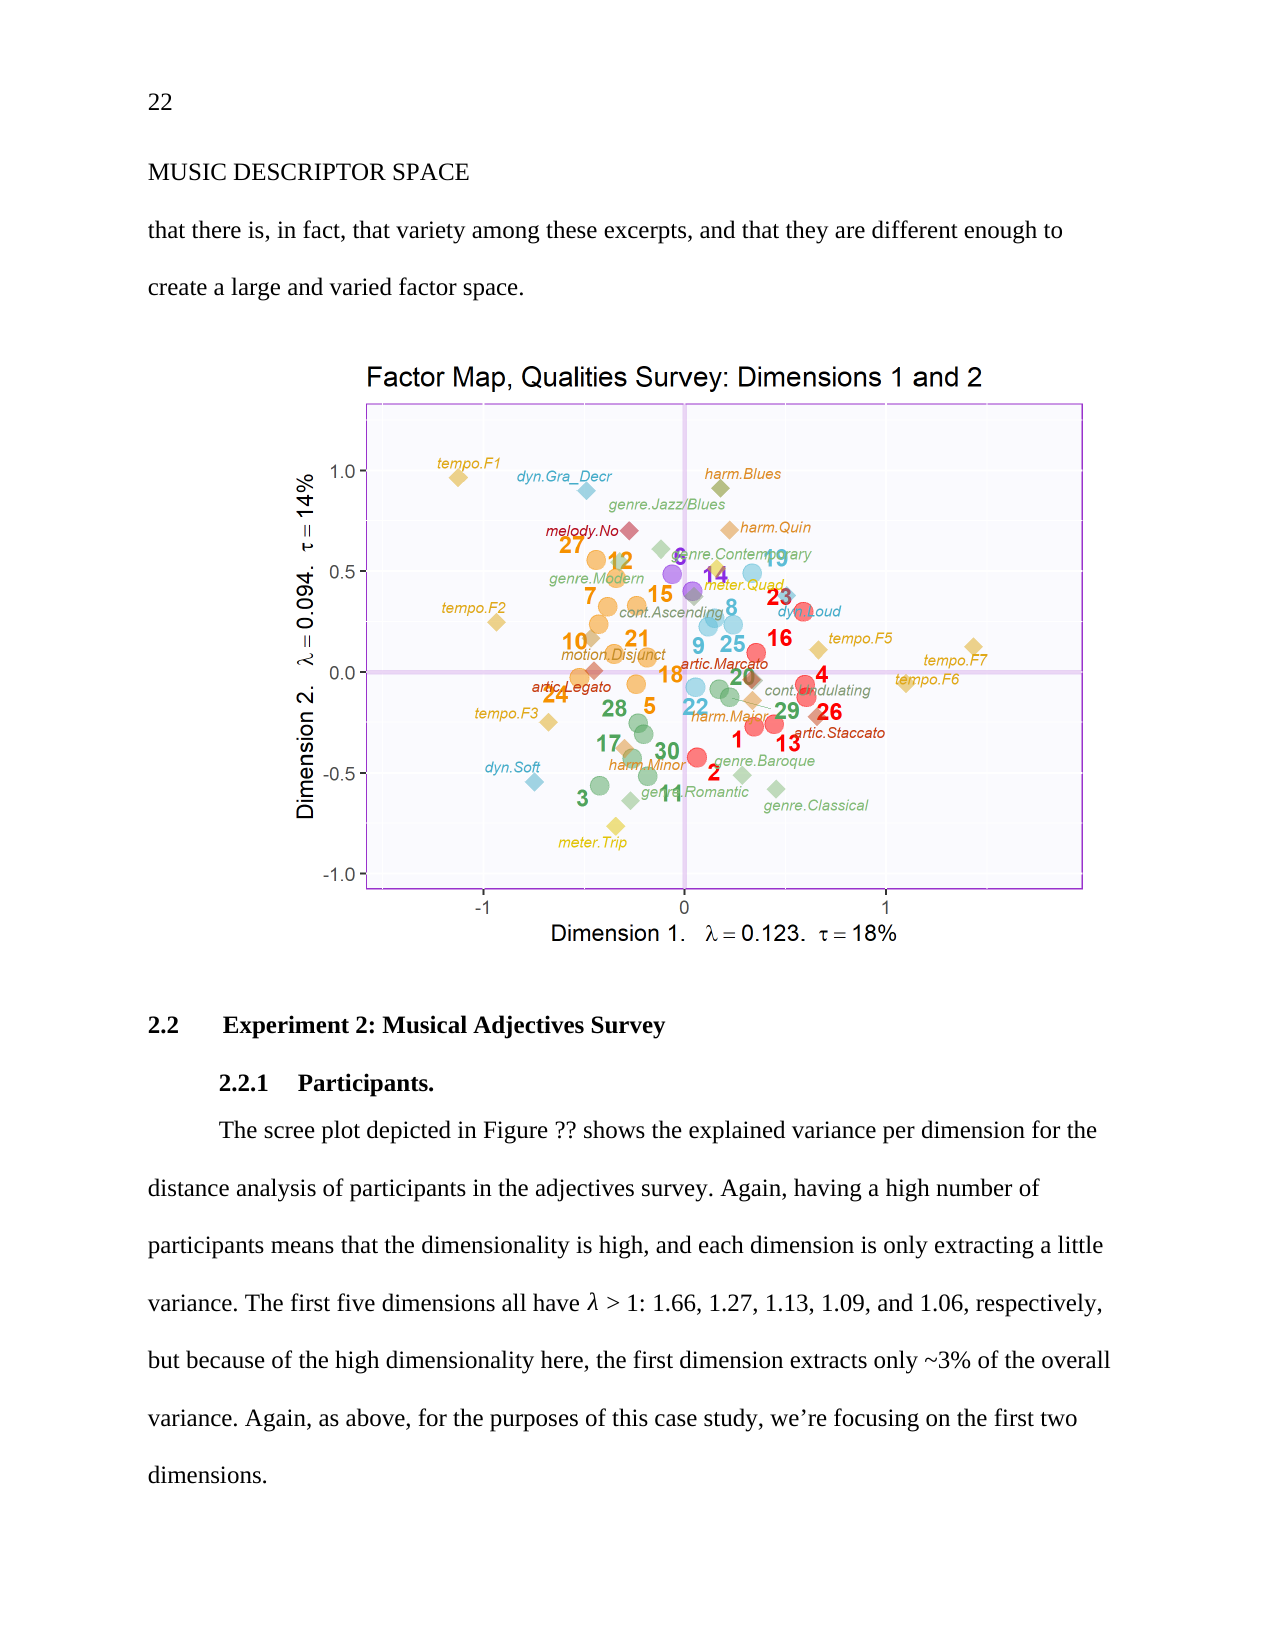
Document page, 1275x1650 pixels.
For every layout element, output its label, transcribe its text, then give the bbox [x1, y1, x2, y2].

subtitle 2.2 Experiment 2: Musical Adjectives Survey [148, 1011, 1127, 1039]
picture [237, 355, 1141, 957]
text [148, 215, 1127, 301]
subtitle 2.2.1 Participants. [148, 1068, 1127, 1097]
